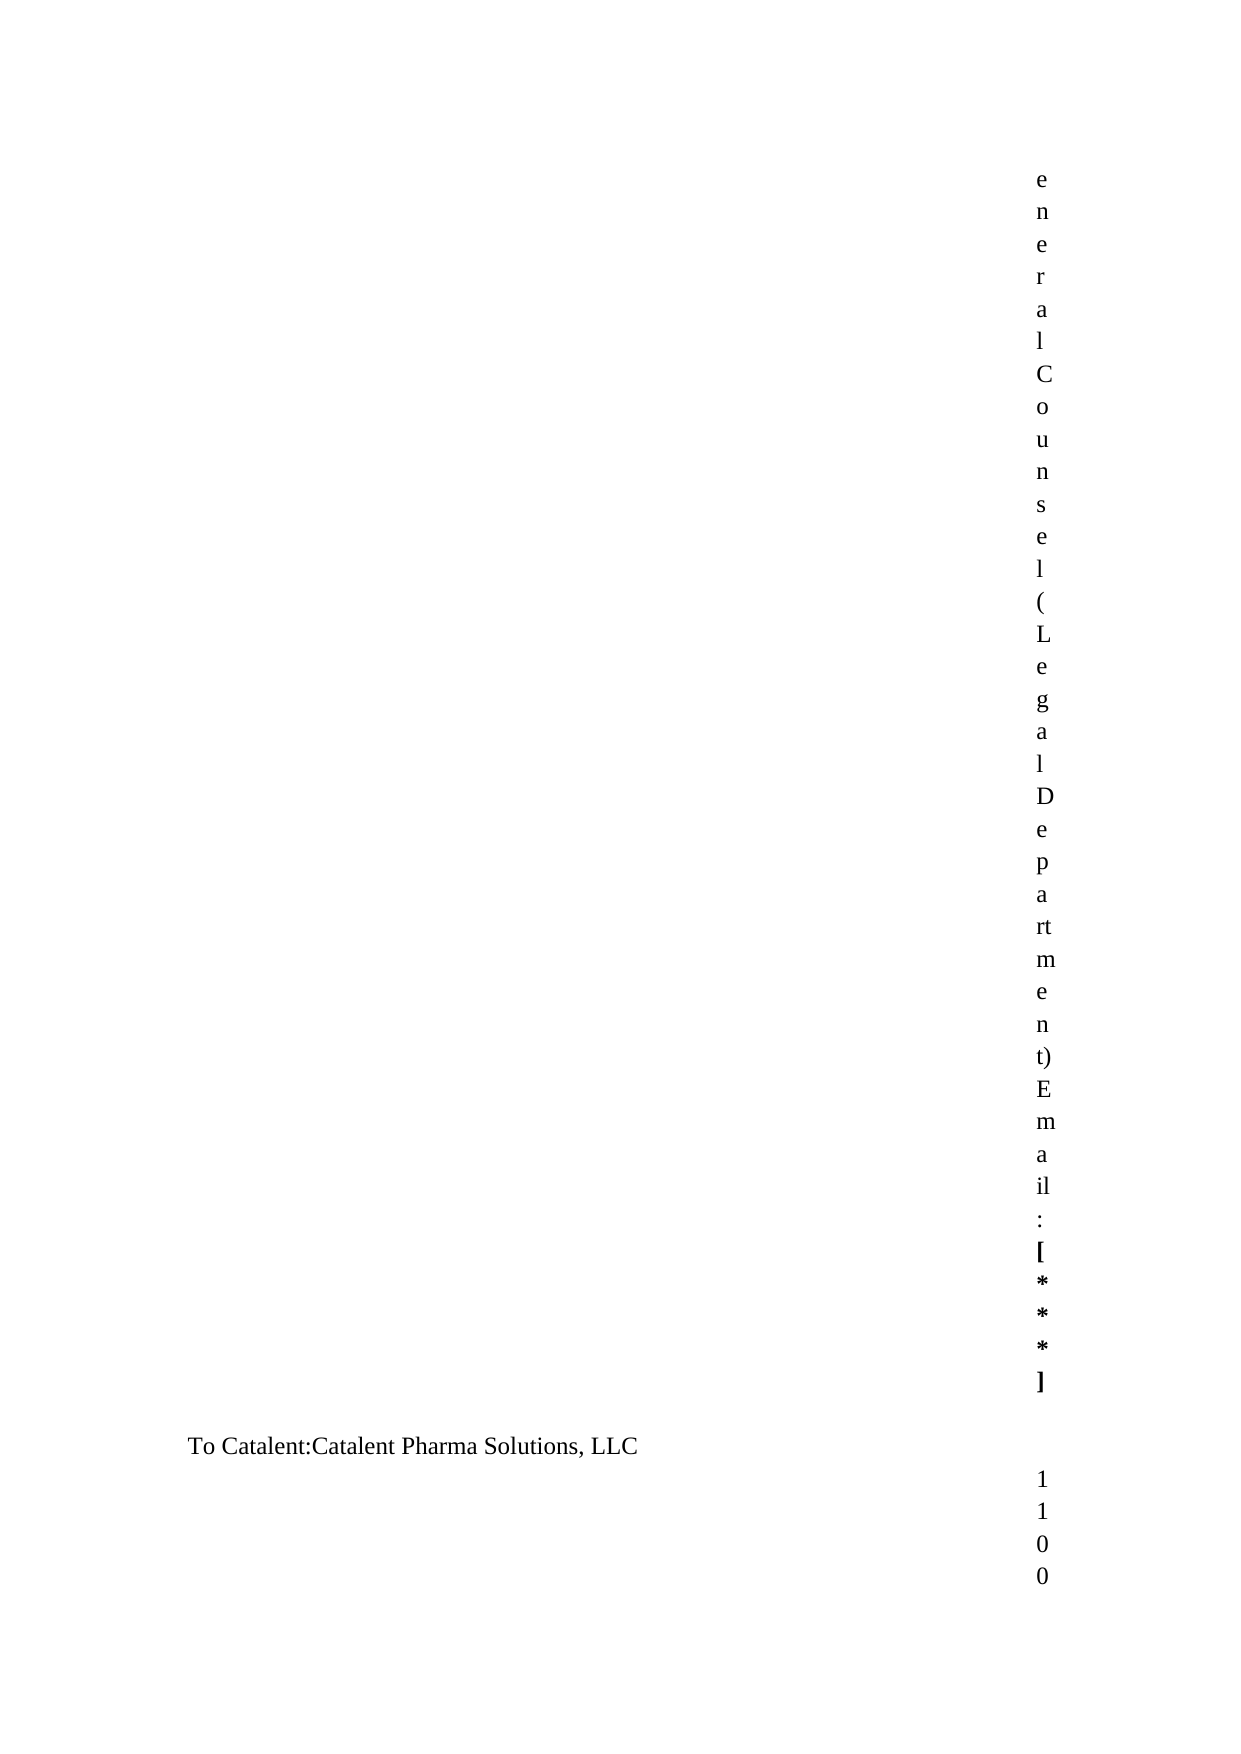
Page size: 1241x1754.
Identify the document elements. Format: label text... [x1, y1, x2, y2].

text Email: [***] [1036, 1072, 1053, 1397]
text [1036, 162, 1053, 1072]
text To Catalent:Catalent Pharma Solutions, LLC [187, 1429, 1053, 1462]
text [1036, 1462, 1053, 1592]
